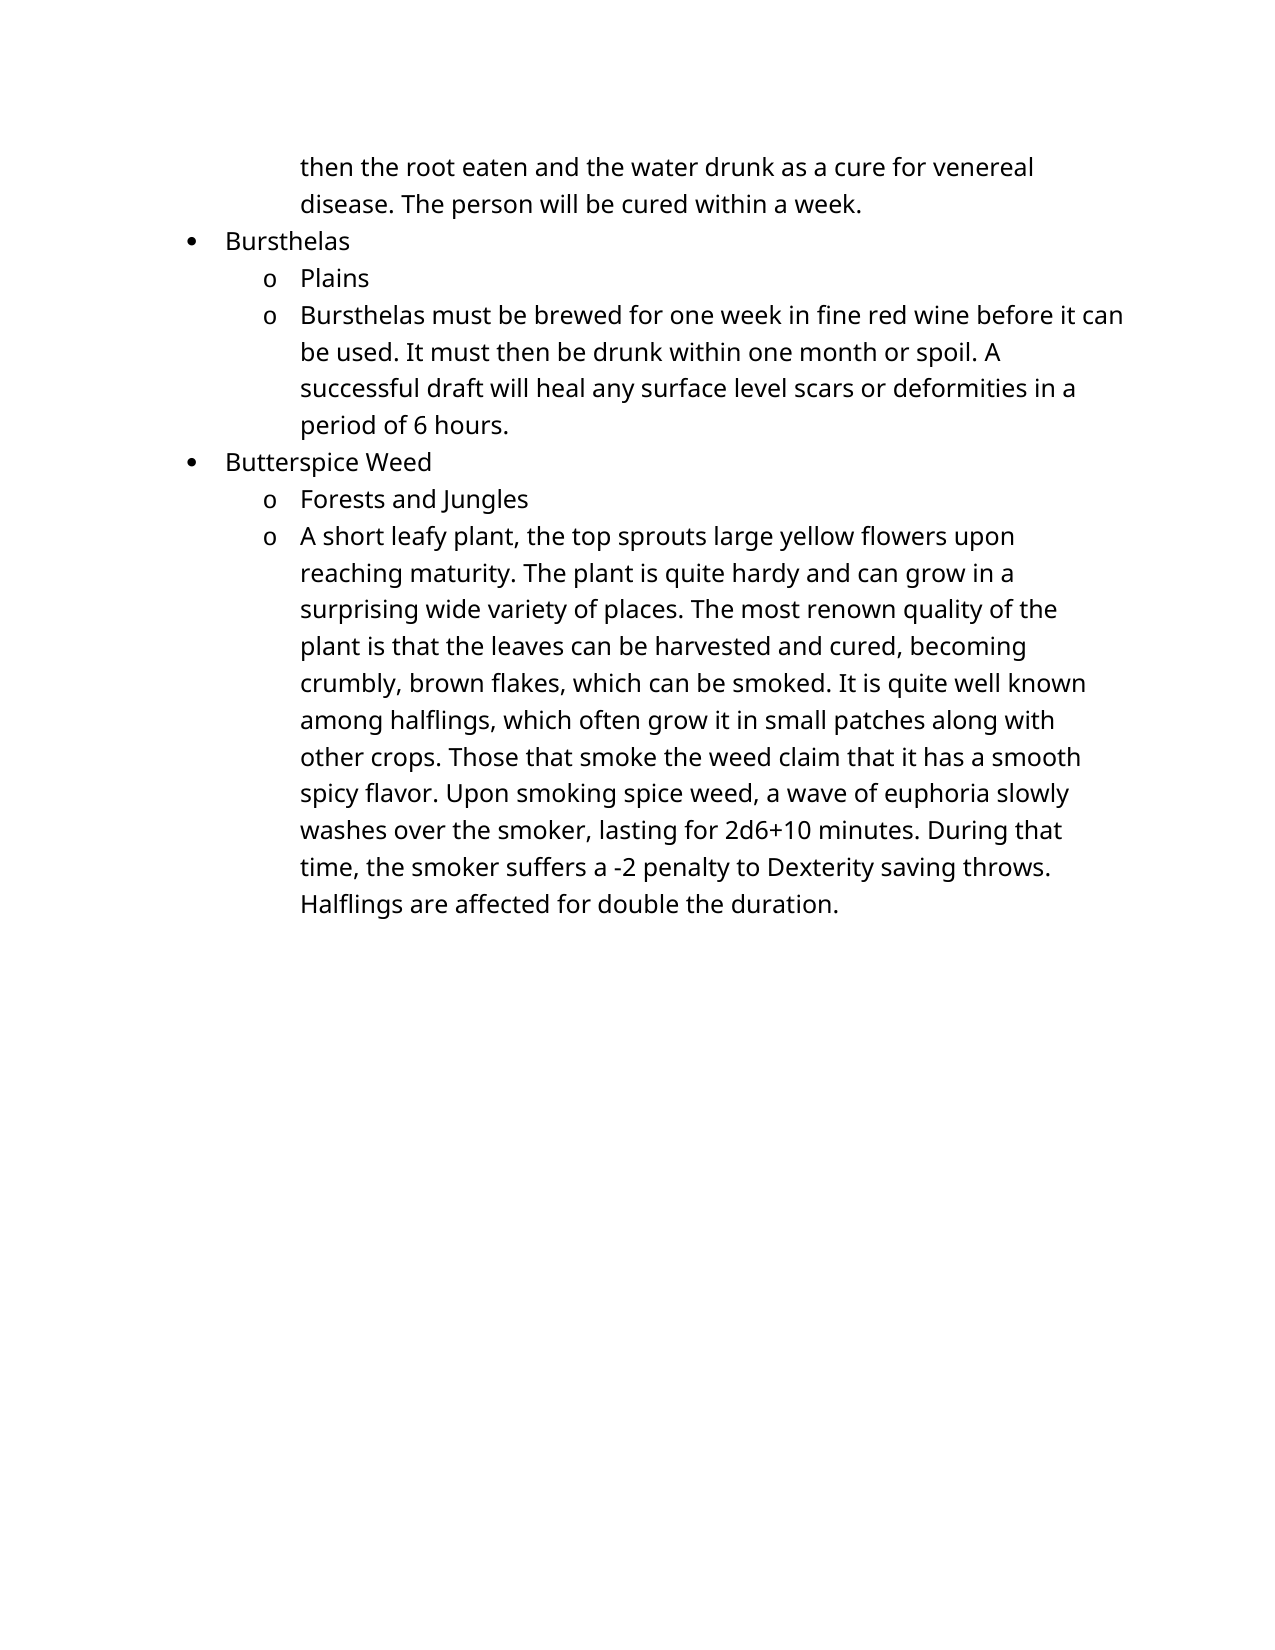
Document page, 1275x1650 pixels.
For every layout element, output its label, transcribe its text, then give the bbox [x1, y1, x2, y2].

list Bursthelas [187, 223, 1125, 258]
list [262, 150, 1125, 221]
list Butterspice Weed [187, 444, 1125, 479]
list A short leafy plant, the top sprouts large yellow flowers upon reaching maturity. The plant is quite hardy and can grow in a surprising wide variety of places. The most renown quality of the plant is that the leaves can be harvested and cured, becoming crumbly, brown flakes, which can be smoked. It is quite well known among halflings, which often grow it in small patches along with other crops. Those that smoke the weed claim that it has a smooth spicy flavor. Upon smoking spice weed, a wave of euphoria slowly washes over the smoker, lasting for 2d6+10 minutes. During that time, the smoker suffers a -2 penalty to Dexterity saving throws. Halflings are affected for double the duration. [262, 518, 1125, 920]
list Forests and Jungles [262, 481, 1125, 516]
list Bursthelas must be brewed for one week in fine red wine before it can be used. It must then be drunk within one month or spoil. A successful draft will heal any surface level scars or deformities in a period of 6 hours. [262, 297, 1125, 442]
list Plains [262, 260, 1125, 294]
